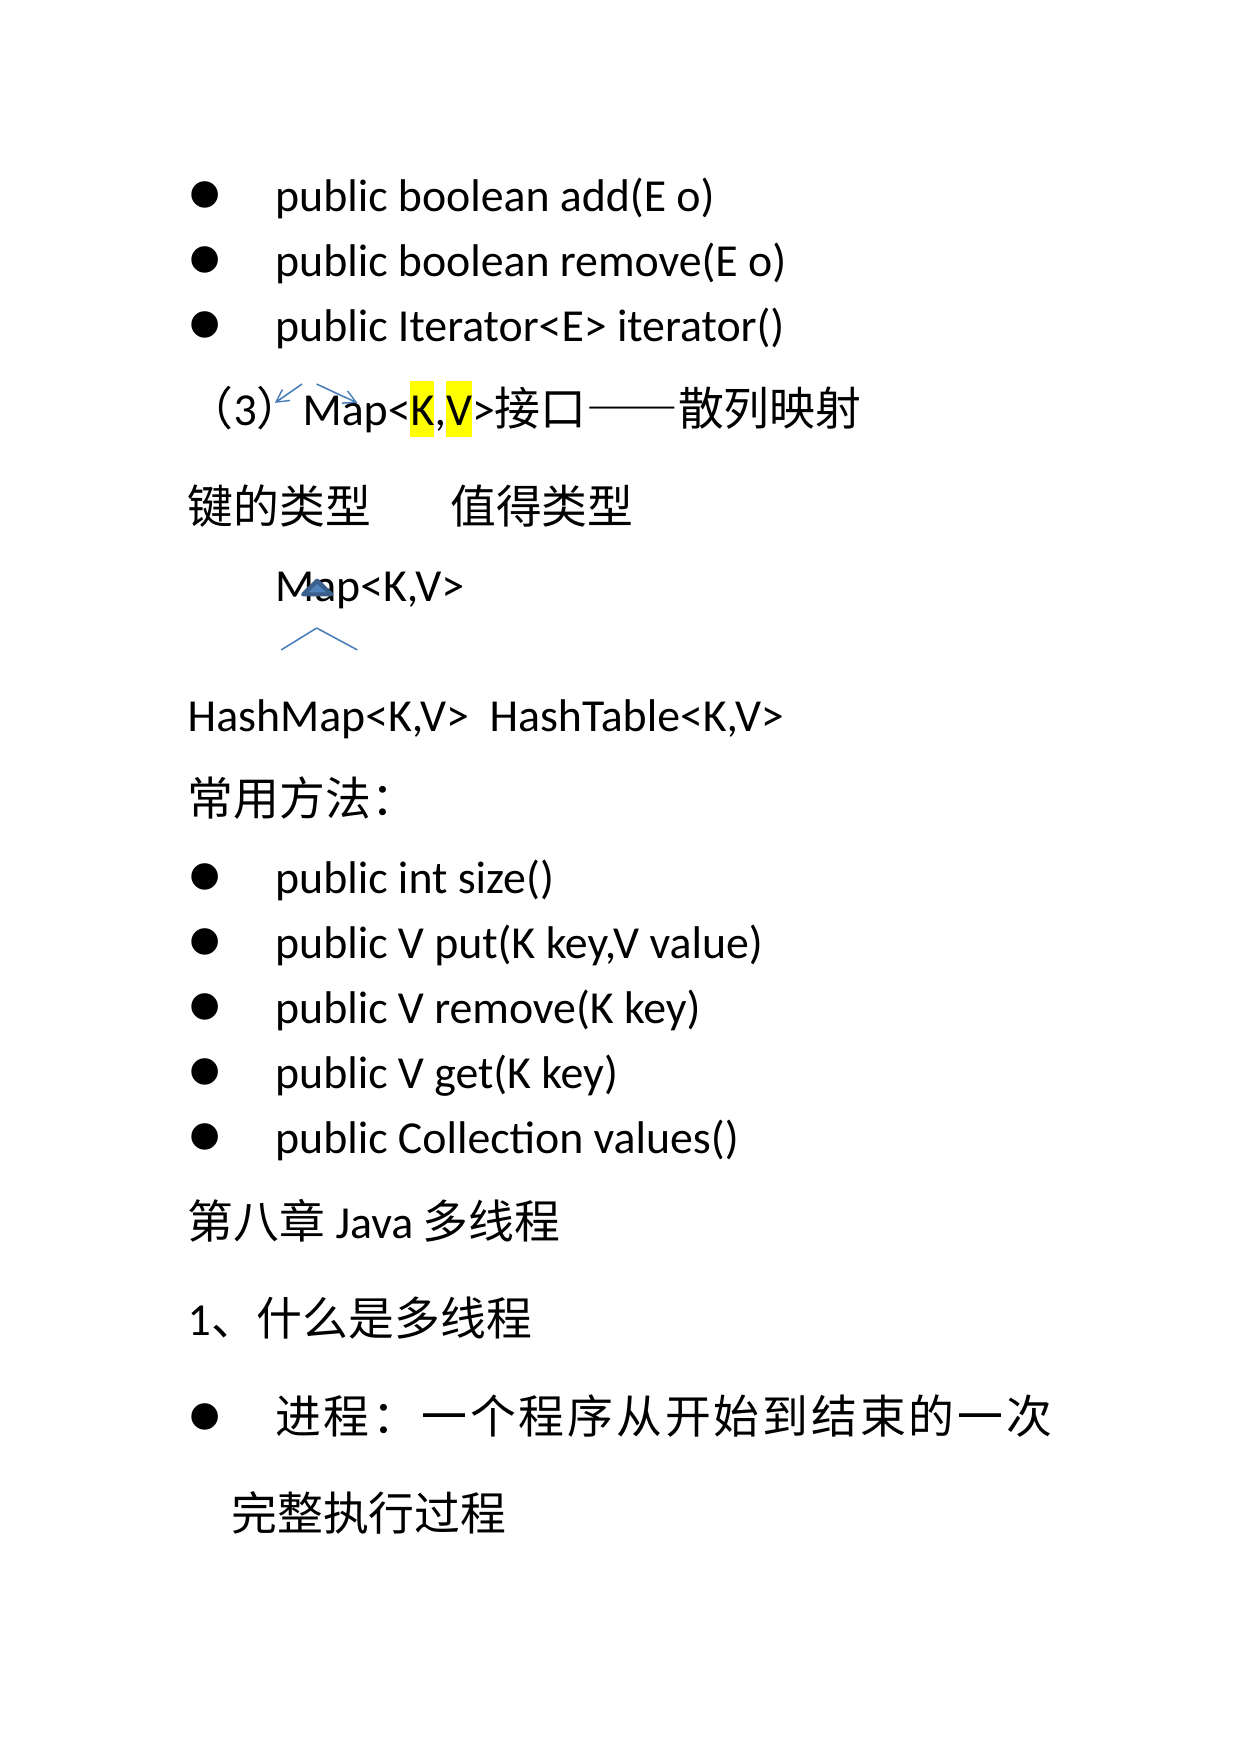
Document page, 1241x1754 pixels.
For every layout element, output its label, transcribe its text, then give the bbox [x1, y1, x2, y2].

list public V remove(K key) [187, 974, 1053, 1039]
list public boolean remove(E o) [187, 227, 1053, 292]
list public int size() [187, 844, 1053, 909]
list public V get(K key) [187, 1039, 1053, 1104]
list public V put(K key,V value) [187, 909, 1053, 974]
text HashMap<K,V> HashTable<K,V> [187, 682, 1053, 747]
text （3）Map<K,V>接口——散列映射 [187, 357, 1053, 454]
text 1、什么是多线程 [187, 1267, 1053, 1364]
text 第八章 Java多线程 [187, 1169, 1053, 1267]
list public Collection values() [187, 1104, 1053, 1169]
text 常用方法： [187, 747, 1053, 844]
text 键的类型 值得类型 [187, 454, 1053, 552]
text Map<K,V> [187, 552, 1053, 617]
list 进程：一个程序从开始到结束的一次完整执行过程 [187, 1364, 1053, 1559]
list public Iterator<E> iterator() [187, 292, 1053, 357]
list public boolean add(E o) [187, 162, 1053, 227]
